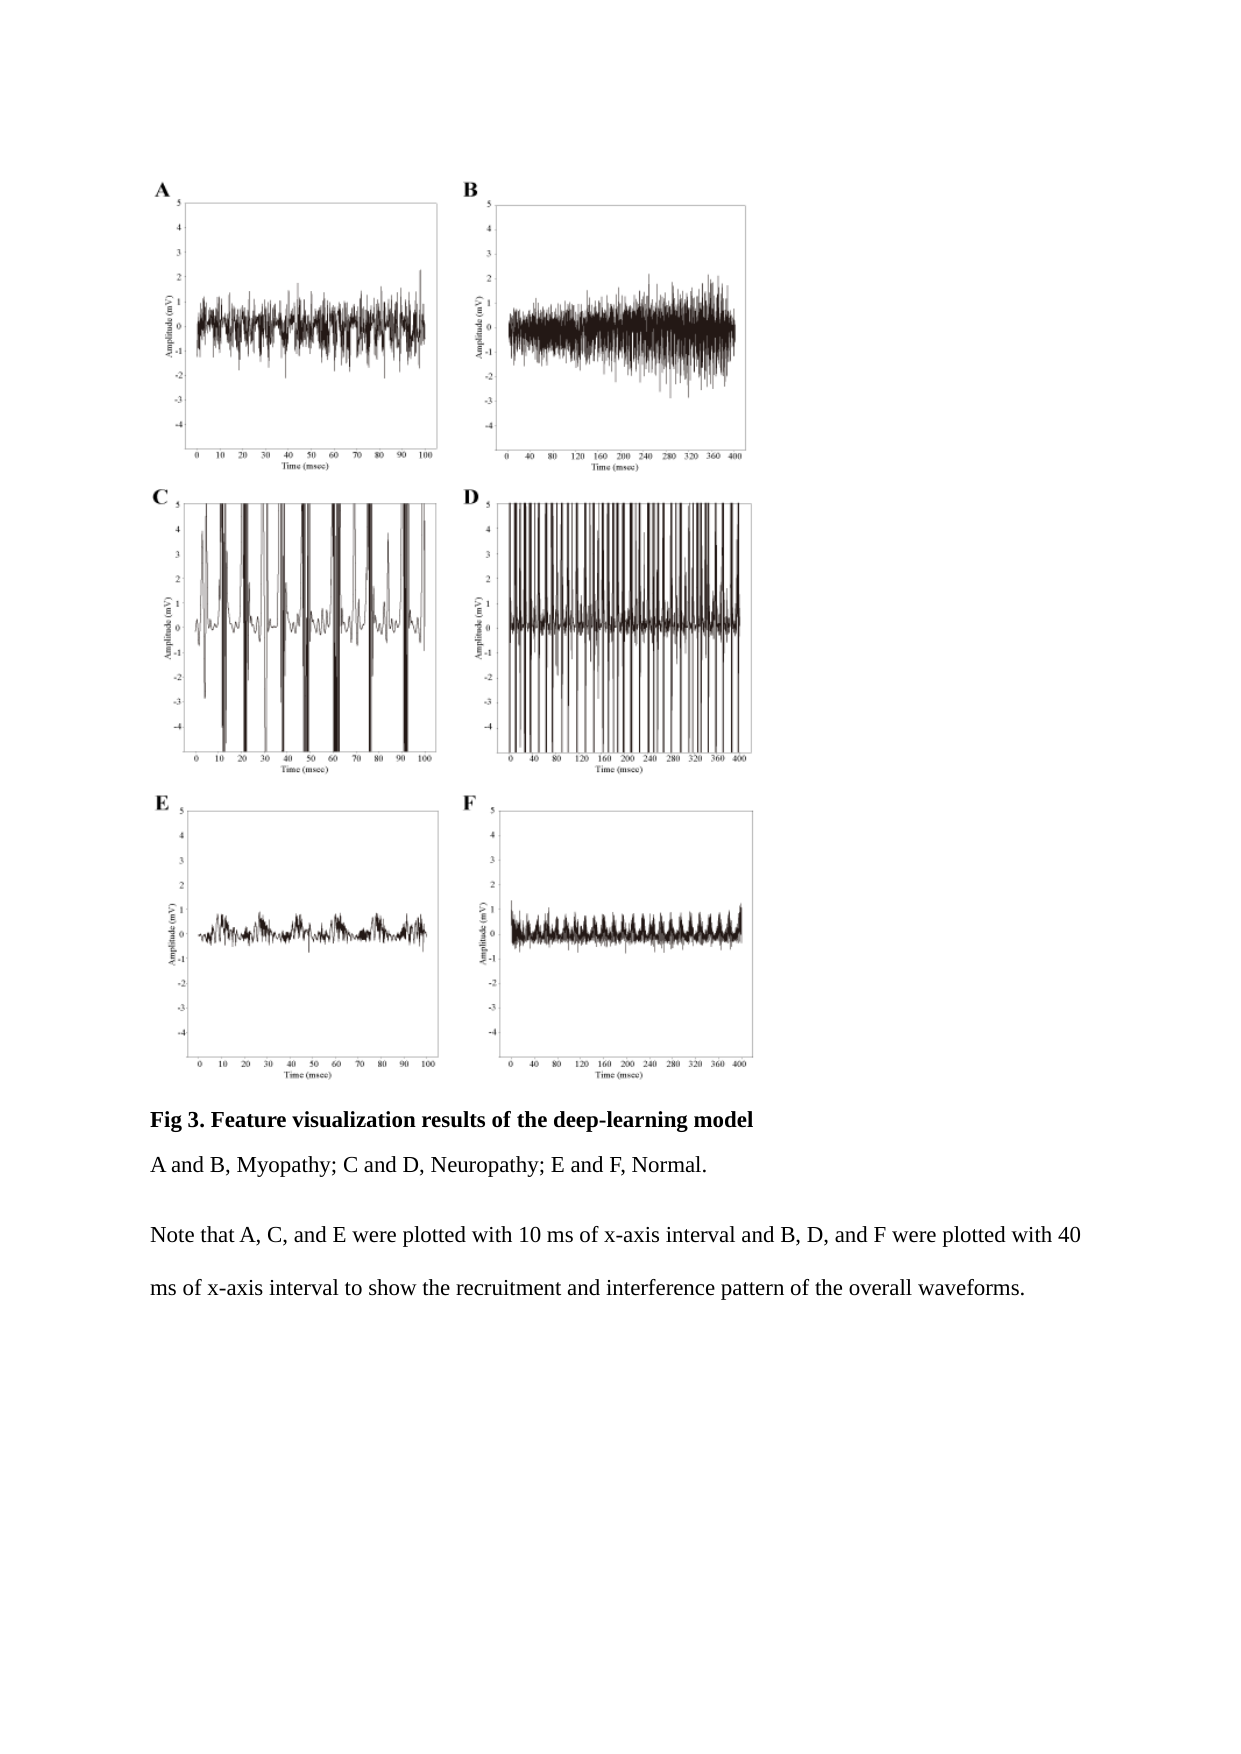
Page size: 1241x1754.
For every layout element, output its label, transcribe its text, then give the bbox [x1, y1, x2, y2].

text Note that A, C, and E were plotted with 10 ms of x-axis interval and B, D, and F were plotted with 40 ms of x-axis interval to show the recruitment and interference pattern of the overall waveforms. [150, 1221, 1090, 1300]
text A and B, Myopathy; C and D, Neuropathy; E and F, Normal. [150, 1151, 1090, 1178]
picture [150, 177, 766, 1088]
text Fig 3. Feature visualization results of the deep-learning model [150, 1106, 1090, 1133]
